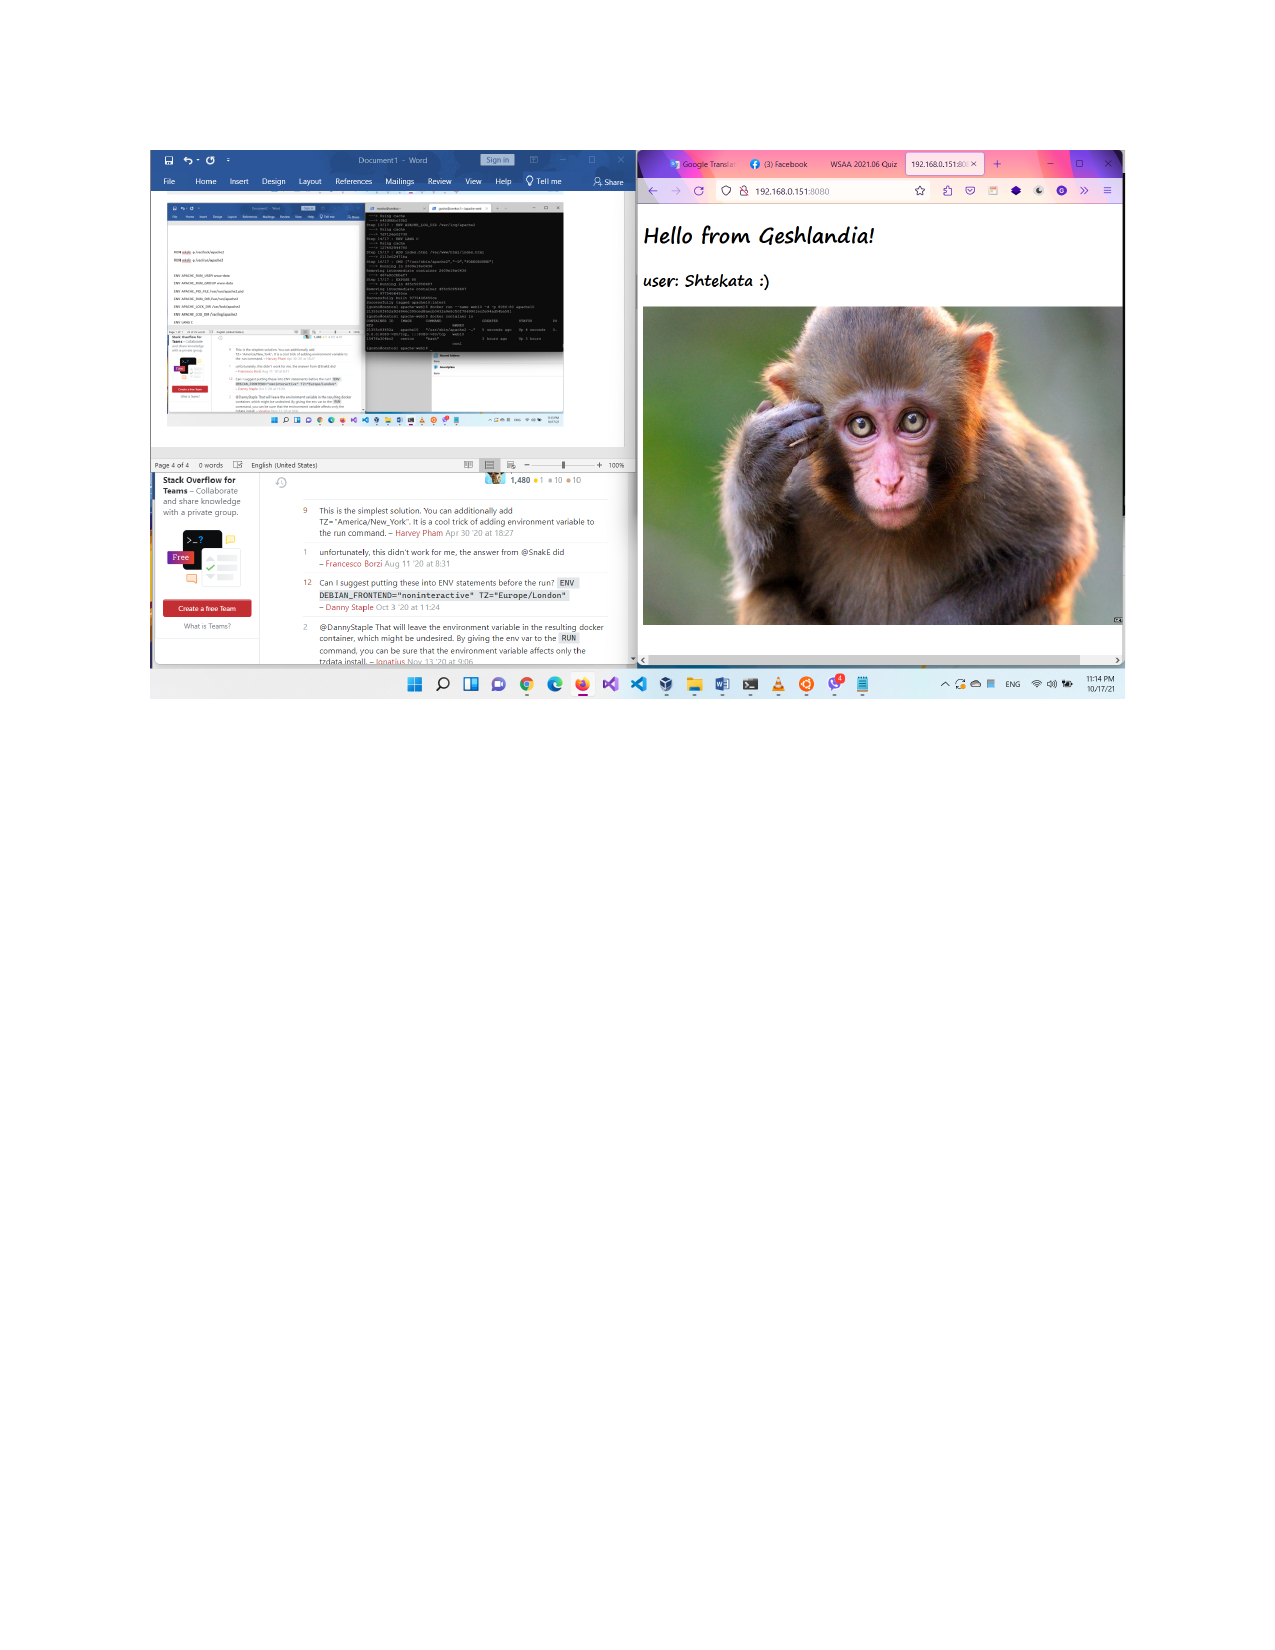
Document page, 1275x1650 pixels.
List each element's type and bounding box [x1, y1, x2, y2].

picture [150, 150, 1125, 699]
